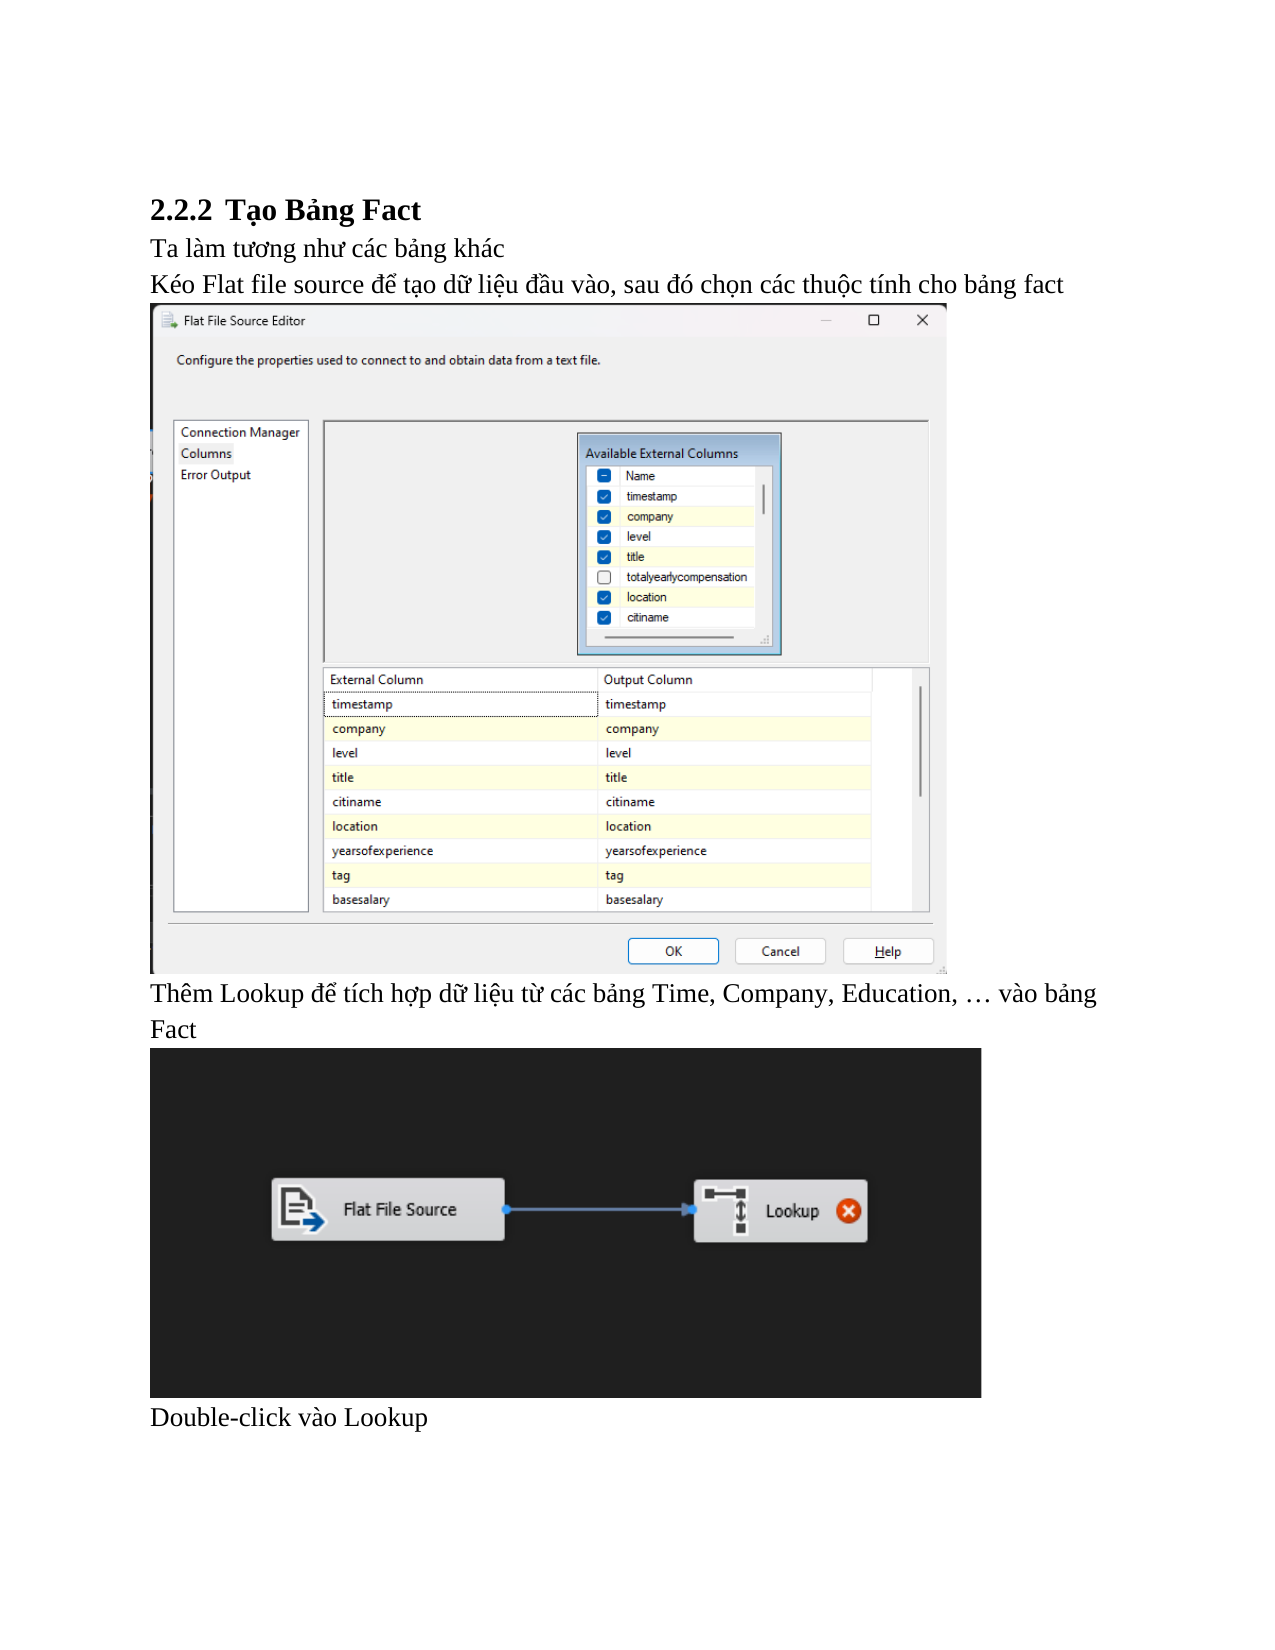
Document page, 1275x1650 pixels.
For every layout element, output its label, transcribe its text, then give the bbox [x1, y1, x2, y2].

text Thêm Lookup để tích hợp dữ liệu từ các bảng Time, Company, Education, … vào bảng Fact [150, 977, 1125, 1044]
text Kéo Flat file source để tạo dữ liệu đầu vào, sau đó chọn các thuộc tính cho bảng fact [150, 268, 1125, 299]
text Ta làm tương như các bảng khác [150, 232, 1125, 264]
picture [150, 303, 947, 974]
picture [150, 1048, 982, 1398]
text Double-click vào Lookup [150, 1401, 1125, 1432]
list Tạo Bảng Fact [150, 191, 1125, 227]
